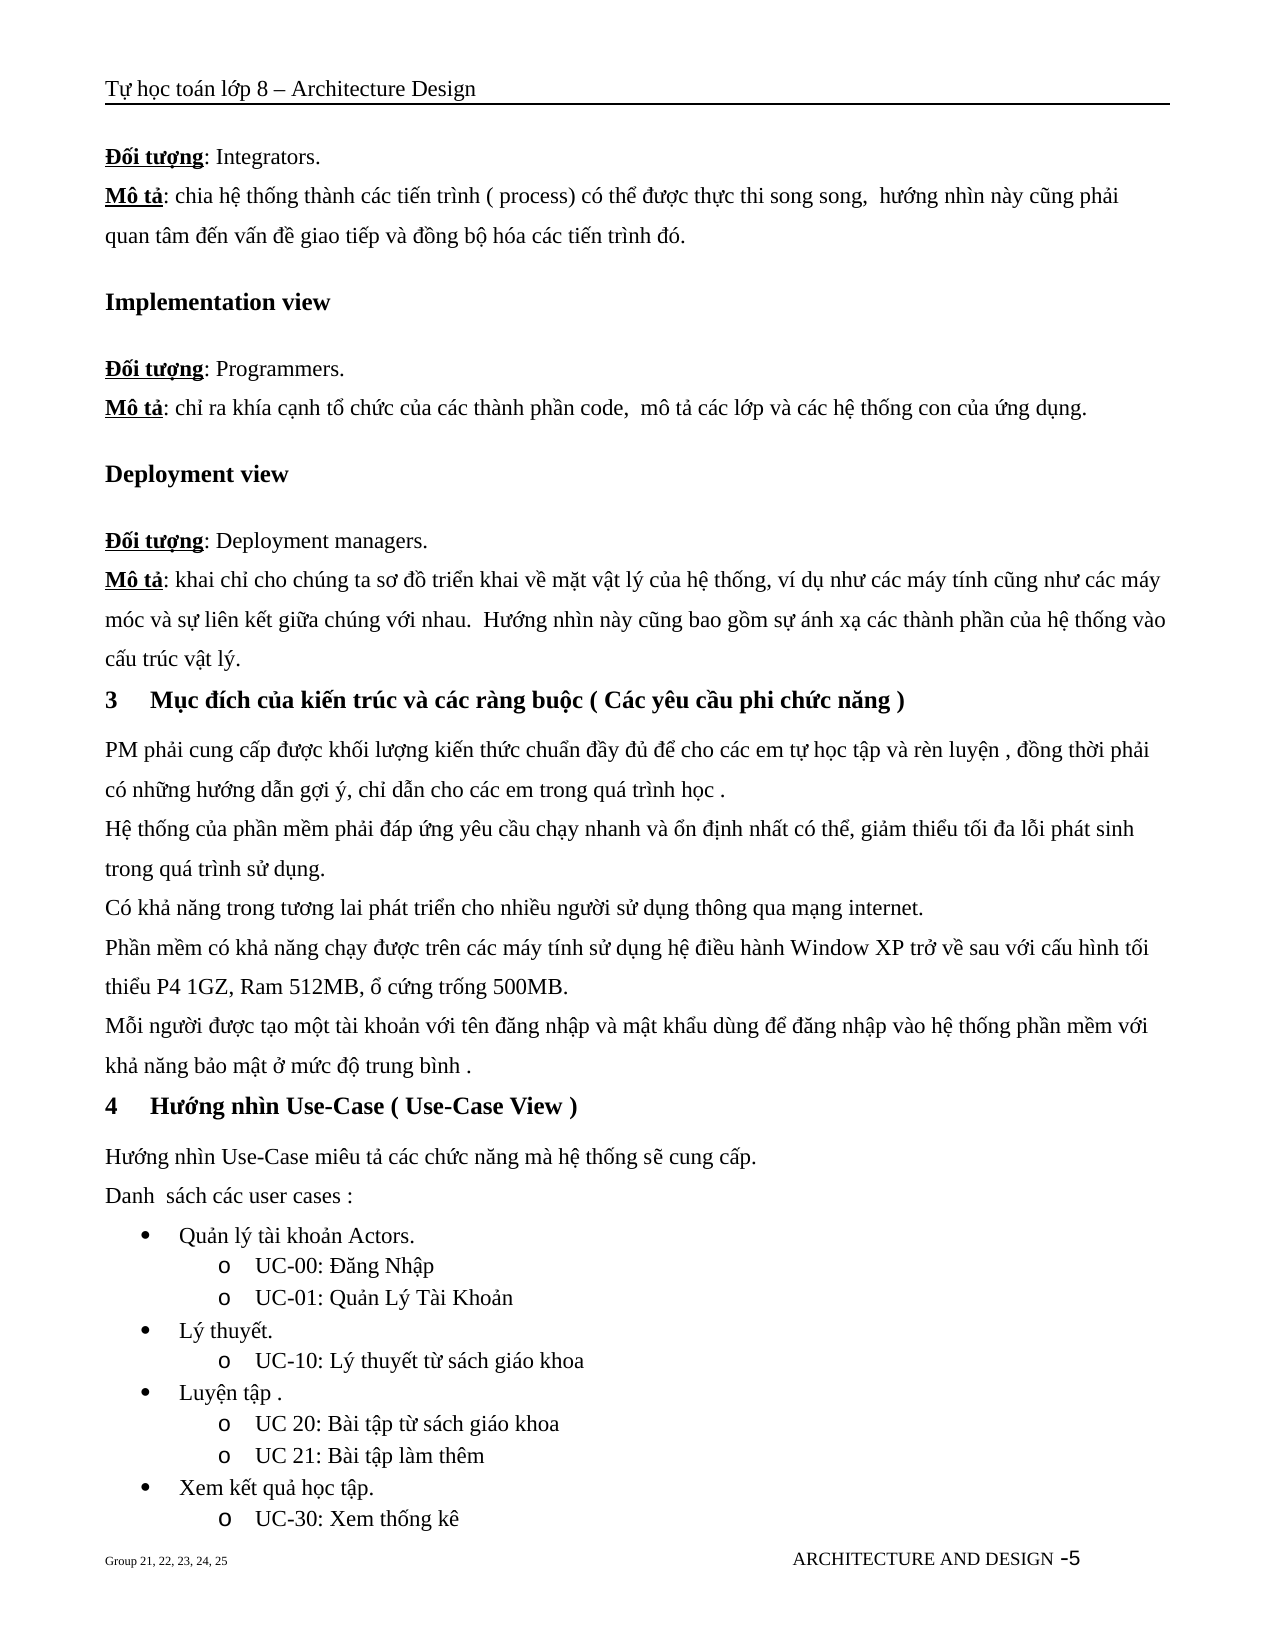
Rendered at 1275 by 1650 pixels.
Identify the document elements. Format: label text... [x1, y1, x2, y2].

subtitle Mục đích của kiến trúc và các ràng buộc ( Các yêu cầu phi chức năng ) [105, 685, 1170, 713]
text Mô tả: chỉ ra khía cạnh tổ chức của các thành phần code, mô tả các lớp và các hệ thống con của ứng dụng. [105, 394, 1170, 421]
text Implementation view [105, 287, 1170, 315]
text Mỗi người được tạo một tài khoản với tên đăng nhập và mật khẩu dùng để đăng nhập vào hệ thống phần mềm với khả năng bảo mật ở mức độ trung bình . [105, 1012, 1170, 1078]
subtitle Hướng nhìn Use-Case ( Use-Case View ) [105, 1091, 1170, 1120]
list UC 21: Bài tập làm thêm [217, 1442, 1170, 1470]
list Luyện tập . [141, 1379, 1170, 1406]
list Quản lý tài khoản Actors. [141, 1222, 1170, 1248]
list Xem kết quả học tập. [141, 1474, 1170, 1501]
text Đối tượng: Integrators. [105, 143, 1170, 169]
text PM phải cung cấp được khối lượng kiến thức chuẩn đầy đủ để cho các em tự học tập và rèn luyện , đồng thời phải có những hướng dẫn gợi ý, chỉ dẫn cho các em trong quá trình học . [105, 736, 1170, 802]
text Danh sách các user cases : [105, 1182, 1170, 1209]
text Deployment view [105, 459, 1170, 487]
text Phần mềm có khả năng chạy được trên các máy tính sử dụng hệ điều hành Window XP trở về sau với cấu hình tối thiểu P4 1GZ, Ram 512MB, ổ cứng trống 500MB. [105, 933, 1170, 999]
text Hệ thống của phần mềm phải đáp ứng yêu cầu chạy nhanh và ổn định nhất có thể, giảm thiểu tối đa lỗi phát sinh trong quá trình sử dụng. [105, 815, 1170, 881]
text Mô tả: khai chỉ cho chúng ta sơ đồ triển khai về mặt vật lý của hệ thống, ví dụ như các máy tính cũng như các máy móc và sự liên kết giữa chúng với nhau. Hướng nhìn này cũng bao gồm sự ánh xạ các thành phần của hệ thống vào cấu trúc vật lý. [105, 566, 1170, 672]
list Lý thuyết. [141, 1317, 1170, 1343]
text Có khả năng trong tương lai phát triển cho nhiều người sử dụng thông qua mạng internet. [105, 894, 1170, 920]
list UC-01: Quản Lý Tài Khoản [217, 1284, 1170, 1313]
text Đối tượng: Deployment managers. [105, 527, 1170, 553]
list UC-10: Lý thuyết từ sách giáo khoa [217, 1347, 1170, 1375]
list UC-30: Xem thống kê [217, 1505, 1170, 1533]
list UC-00: Đăng Nhập [217, 1252, 1170, 1280]
list UC 20: Bài tập từ sách giáo khoa [217, 1410, 1170, 1438]
text Đối tượng: Programmers. [105, 355, 1170, 381]
text Hướng nhìn Use-Case miêu tả các chức năng mà hệ thống sẽ cung cấp. [105, 1143, 1170, 1169]
